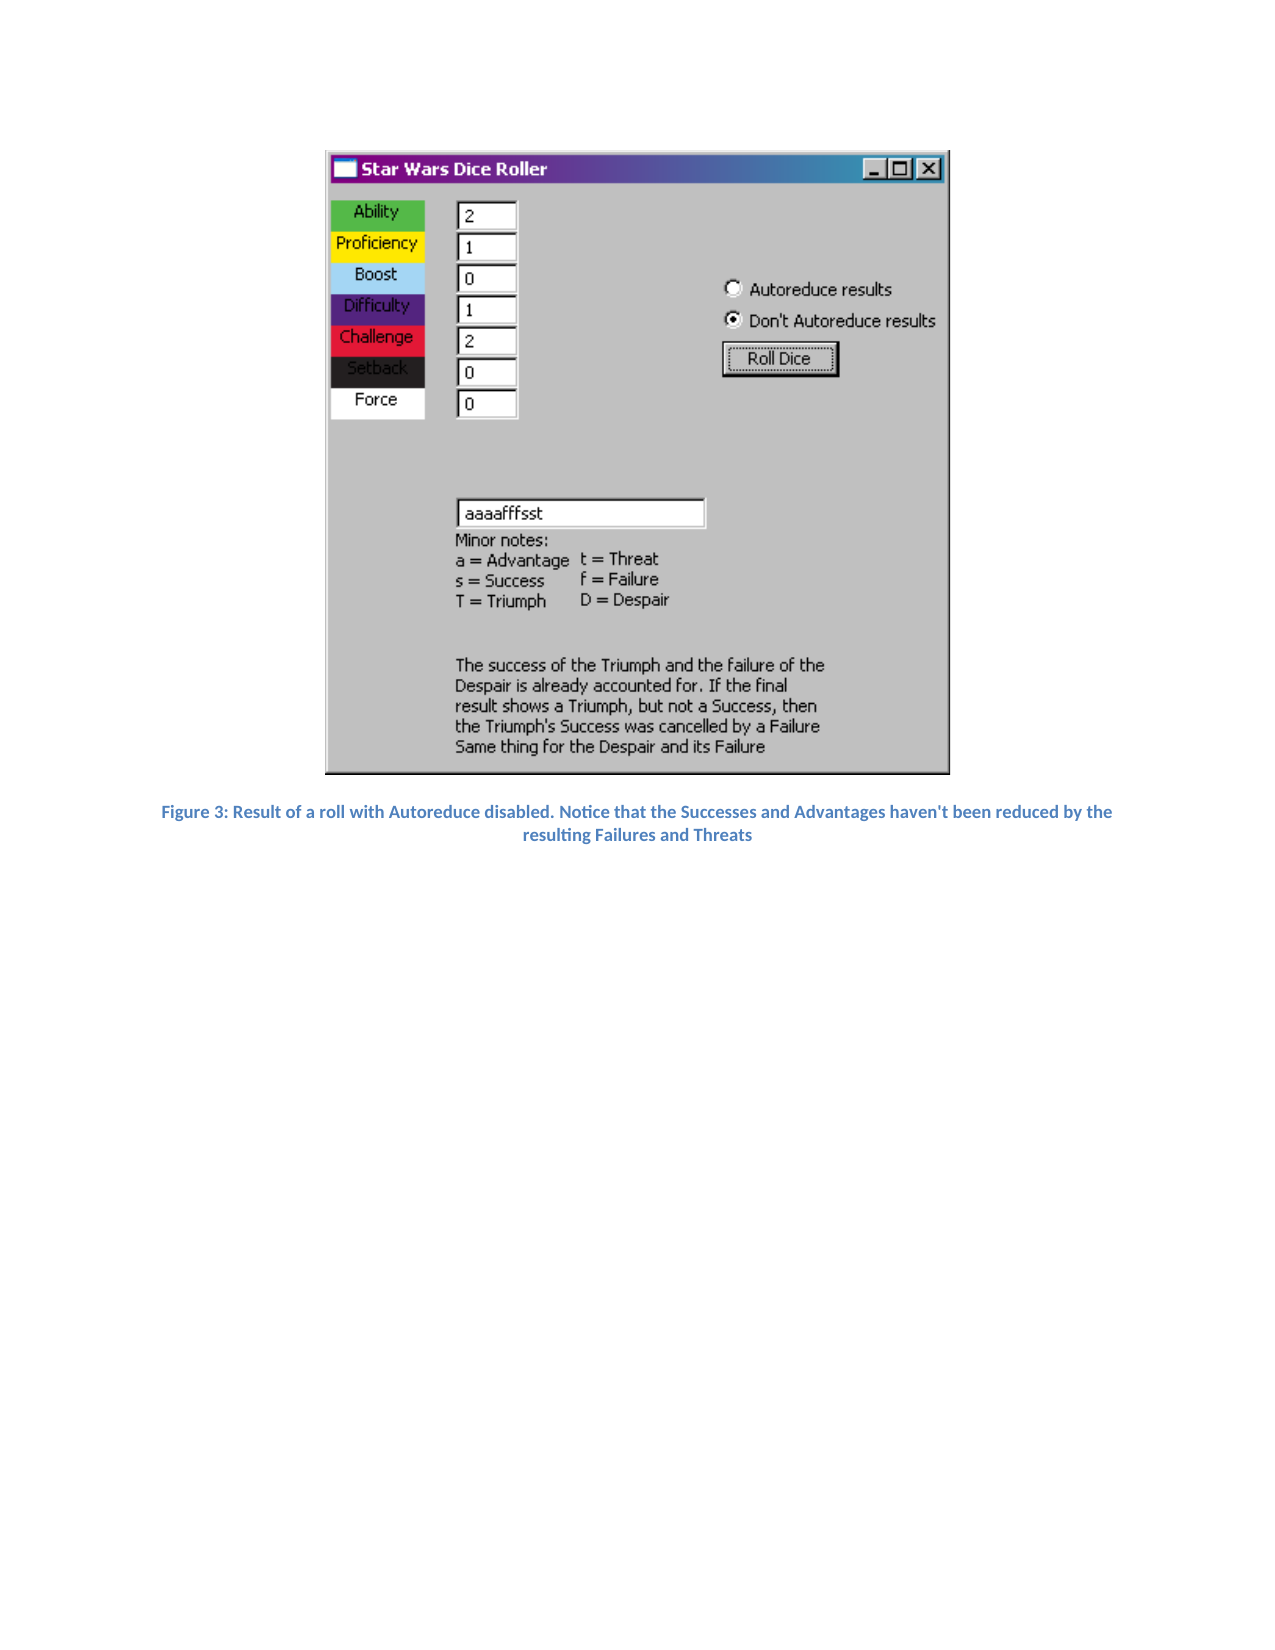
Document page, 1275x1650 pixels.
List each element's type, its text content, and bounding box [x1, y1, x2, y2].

picture [325, 150, 951, 775]
